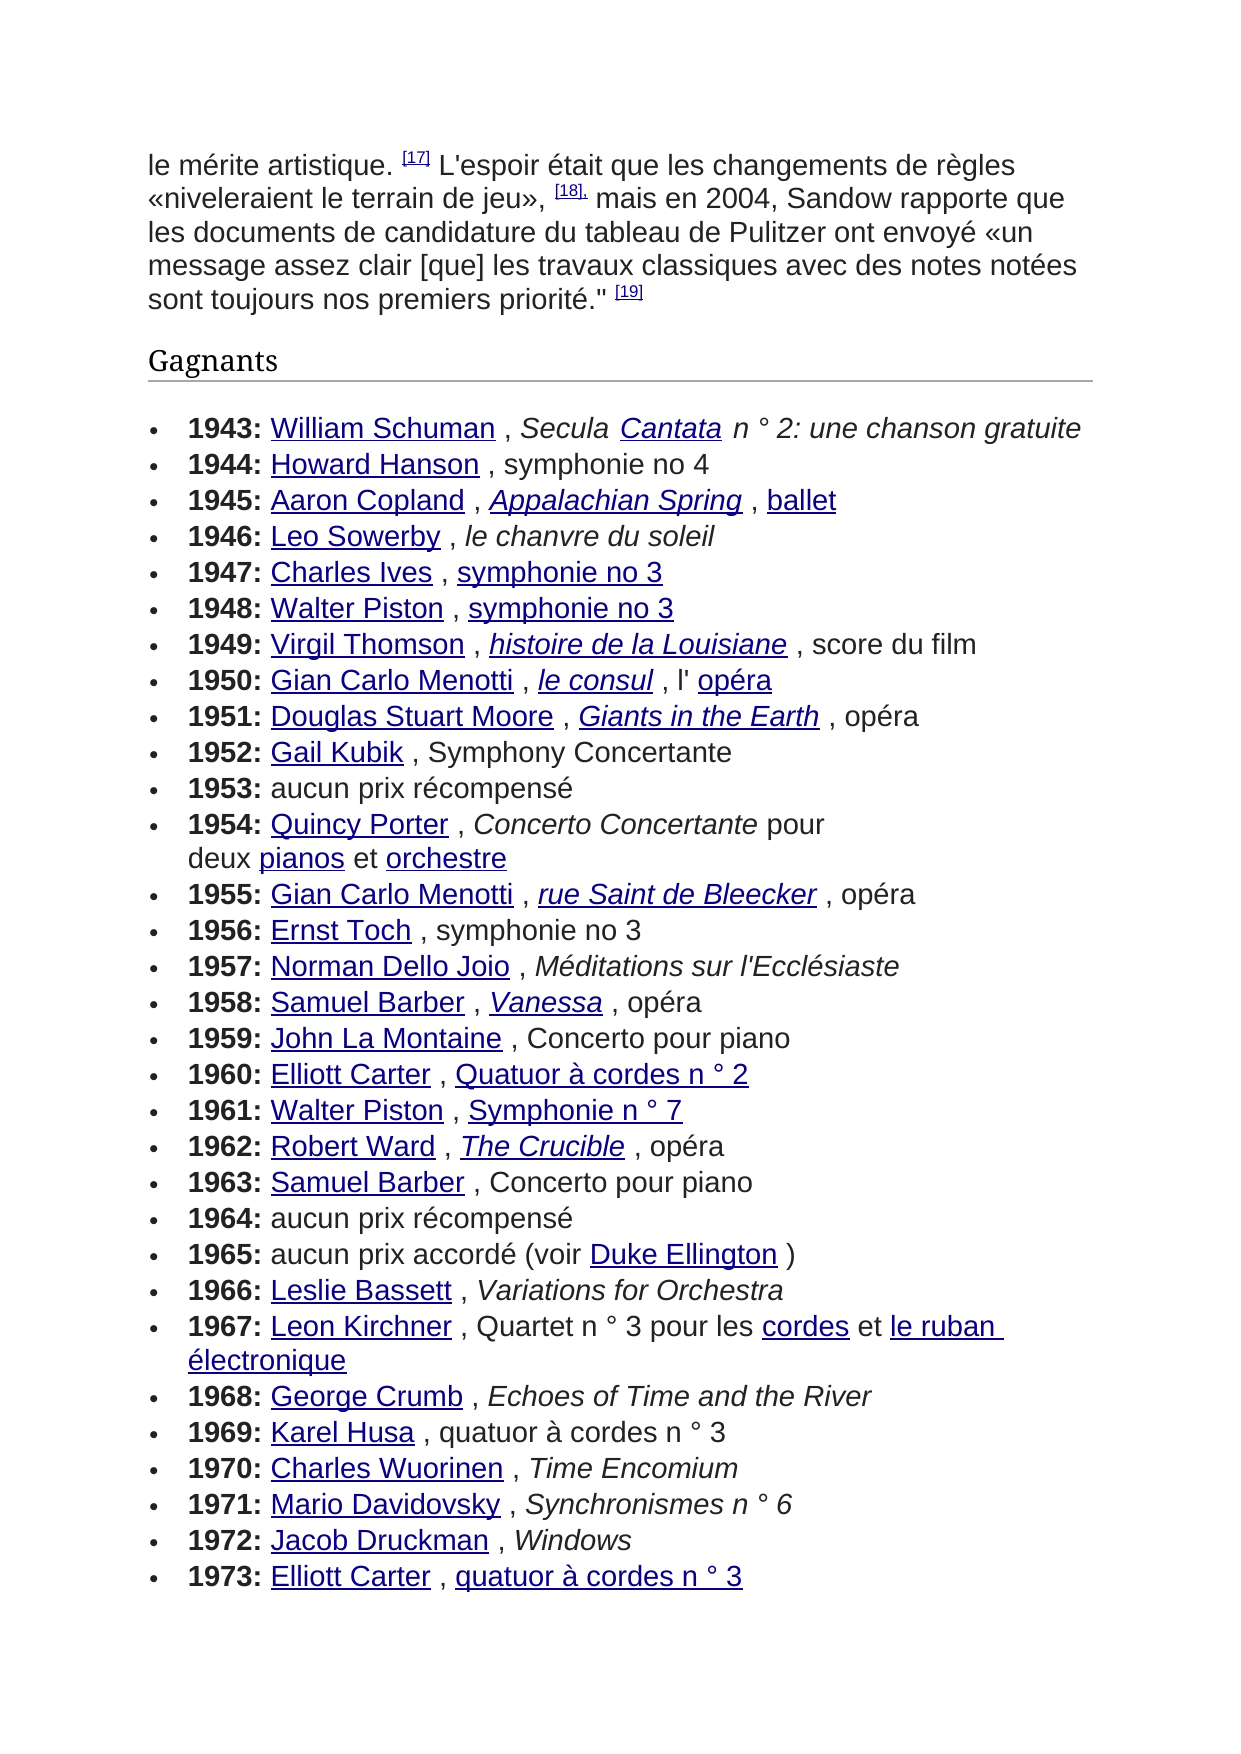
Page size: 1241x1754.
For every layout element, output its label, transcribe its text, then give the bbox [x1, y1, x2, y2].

list 1954: Quincy Porter , Concerto Concertante pour deux pianos et orchestre [150, 807, 1093, 874]
list 1965: aucun prix accordé (voir Duke Ellington ) [150, 1237, 1093, 1271]
list 1962: Robert Ward , The Crucible , opéra [150, 1129, 1093, 1163]
list 1948: Walter Piston , symphonie no 3 [150, 591, 1093, 624]
list 1958: Samuel Barber , Vanessa , opéra [150, 985, 1093, 1018]
list 1970: Charles Wuorinen , Time Encomium [150, 1451, 1093, 1484]
list 1951: Douglas Stuart Moore , Giants in the Earth , opéra [150, 699, 1093, 733]
list 1969: Karel Husa , quatuor à cordes n ° 3 [150, 1415, 1093, 1448]
list 1943: William Schuman , Secula Cantata n ° 2: une chanson gratuite [150, 411, 1093, 444]
list 1967: Leon Kirchner , Quartet n ° 3 pour les cordes et le ruban électronique [150, 1309, 1093, 1376]
list 1972: Jacob Druckman , Windows [150, 1523, 1093, 1557]
list 1966: Leslie Bassett , Variations for Orchestra [150, 1273, 1093, 1307]
list 1959: John La Montaine , Concerto pour piano [150, 1021, 1093, 1054]
list 1946: Leo Sowerby , le chanvre du soleil [150, 519, 1093, 552]
list 1947: Charles Ives , symphonie no 3 [150, 555, 1093, 588]
list 1944: Howard Hanson , symphonie no 4 [150, 447, 1093, 480]
list 1960: Elliott Carter , Quatuor à cordes n ° 2 [150, 1057, 1093, 1091]
list 1949: Virgil Thomson , histoire de la Louisiane , score du film [150, 627, 1093, 661]
text Gagnants [148, 340, 1093, 380]
list 1964: aucun prix récompensé [150, 1201, 1093, 1235]
list 1952: Gail Kubik , Symphony Concertante [150, 735, 1093, 769]
list 1950: Gian Carlo Menotti , le consul , l' opéra [150, 663, 1093, 697]
list 1956: Ernst Toch , symphonie no 3 [150, 913, 1093, 946]
list 1971: Mario Davidovsky , Synchronismes n ° 6 [150, 1487, 1093, 1521]
list 1955: Gian Carlo Menotti , rue Saint de Bleecker , opéra [150, 877, 1093, 910]
list 1953: aucun prix récompensé [150, 771, 1093, 805]
list 1945: Aaron Copland , Appalachian Spring , ballet [150, 483, 1093, 516]
list 1963: Samuel Barber , Concerto pour piano [150, 1165, 1093, 1199]
list 1973: Elliott Carter , quatuor à cordes n ° 3 [150, 1559, 1093, 1593]
list 1968: George Crumb , Echoes of Time and the River [150, 1379, 1093, 1412]
list 1957: Norman Dello Joio , Méditations sur l'Ecclésiaste [150, 949, 1093, 982]
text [148, 148, 1093, 315]
list 1961: Walter Piston , Symphonie n ° 7 [150, 1093, 1093, 1127]
